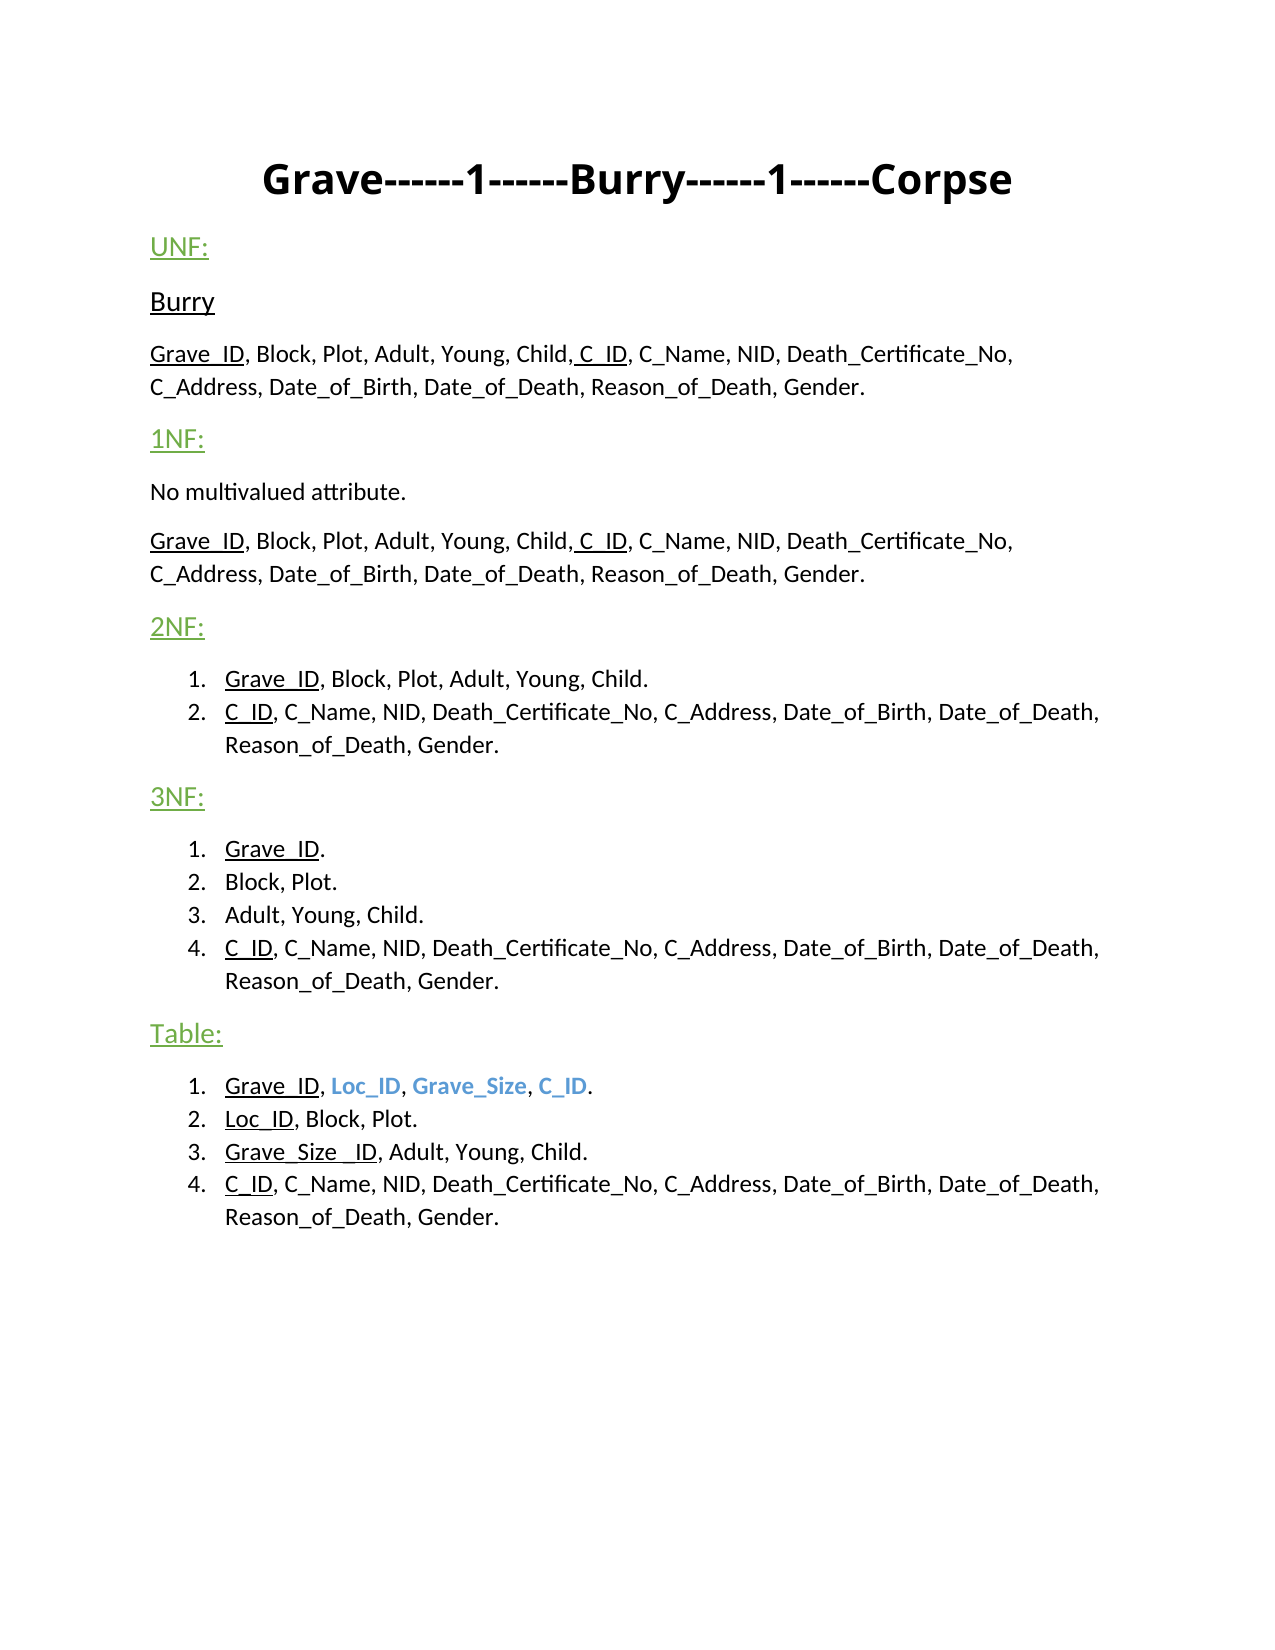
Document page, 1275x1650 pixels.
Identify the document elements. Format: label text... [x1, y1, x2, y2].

list C_ID, C_Name, NID, Death_Certificate_No, C_Address, Date_of_Birth, Date_of_Death, Reason_of_Death, Gender. [187, 1168, 1125, 1232]
list C_ID, C_Name, NID, Death_Certificate_No, C_Address, Date_of_Birth, Date_of_Death, Reason_of_Death, Gender. [187, 932, 1125, 996]
text Grave_ID, Block, Plot, Adult, Young, Child, C_ID, C_Name, NID, Death_Certificate_No, C_Address, Date_of_Birth, Date_of_Death, Reason_of_Death, Gender. [150, 525, 1125, 589]
text 3NF: [150, 778, 1125, 814]
list Adult, Young, Child. [187, 899, 1125, 930]
list Grave_Size _ID, Adult, Young, Child. [187, 1136, 1125, 1166]
text Table: [150, 1015, 1125, 1050]
text Grave_ID, Block, Plot, Adult, Young, Child, C_ID, C_Name, NID, Death_Certificate_No, C_Address, Date_of_Birth, Date_of_Death, Reason_of_Death, Gender. [150, 338, 1125, 402]
text 2NF: [150, 608, 1125, 643]
list C_ID, C_Name, NID, Death_Certificate_No, C_Address, Date_of_Birth, Date_of_Death, Reason_of_Death, Gender. [187, 696, 1125, 759]
text Grave------1------Burry------1------Corpse [150, 150, 1125, 207]
text UNF: [150, 228, 1125, 263]
list Loc_ID, Block, Plot. [187, 1103, 1125, 1133]
text No multivalued attribute. [150, 476, 1125, 506]
list Grave_ID. [187, 833, 1125, 864]
list Grave_ID, Block, Plot, Adult, Young, Child. [187, 663, 1125, 693]
list Block, Plot. [187, 866, 1125, 897]
text 1NF: [150, 421, 1125, 456]
text Burry [150, 283, 1125, 319]
list Grave_ID, Loc_ID, Grave_Size, C_ID. [187, 1070, 1125, 1100]
